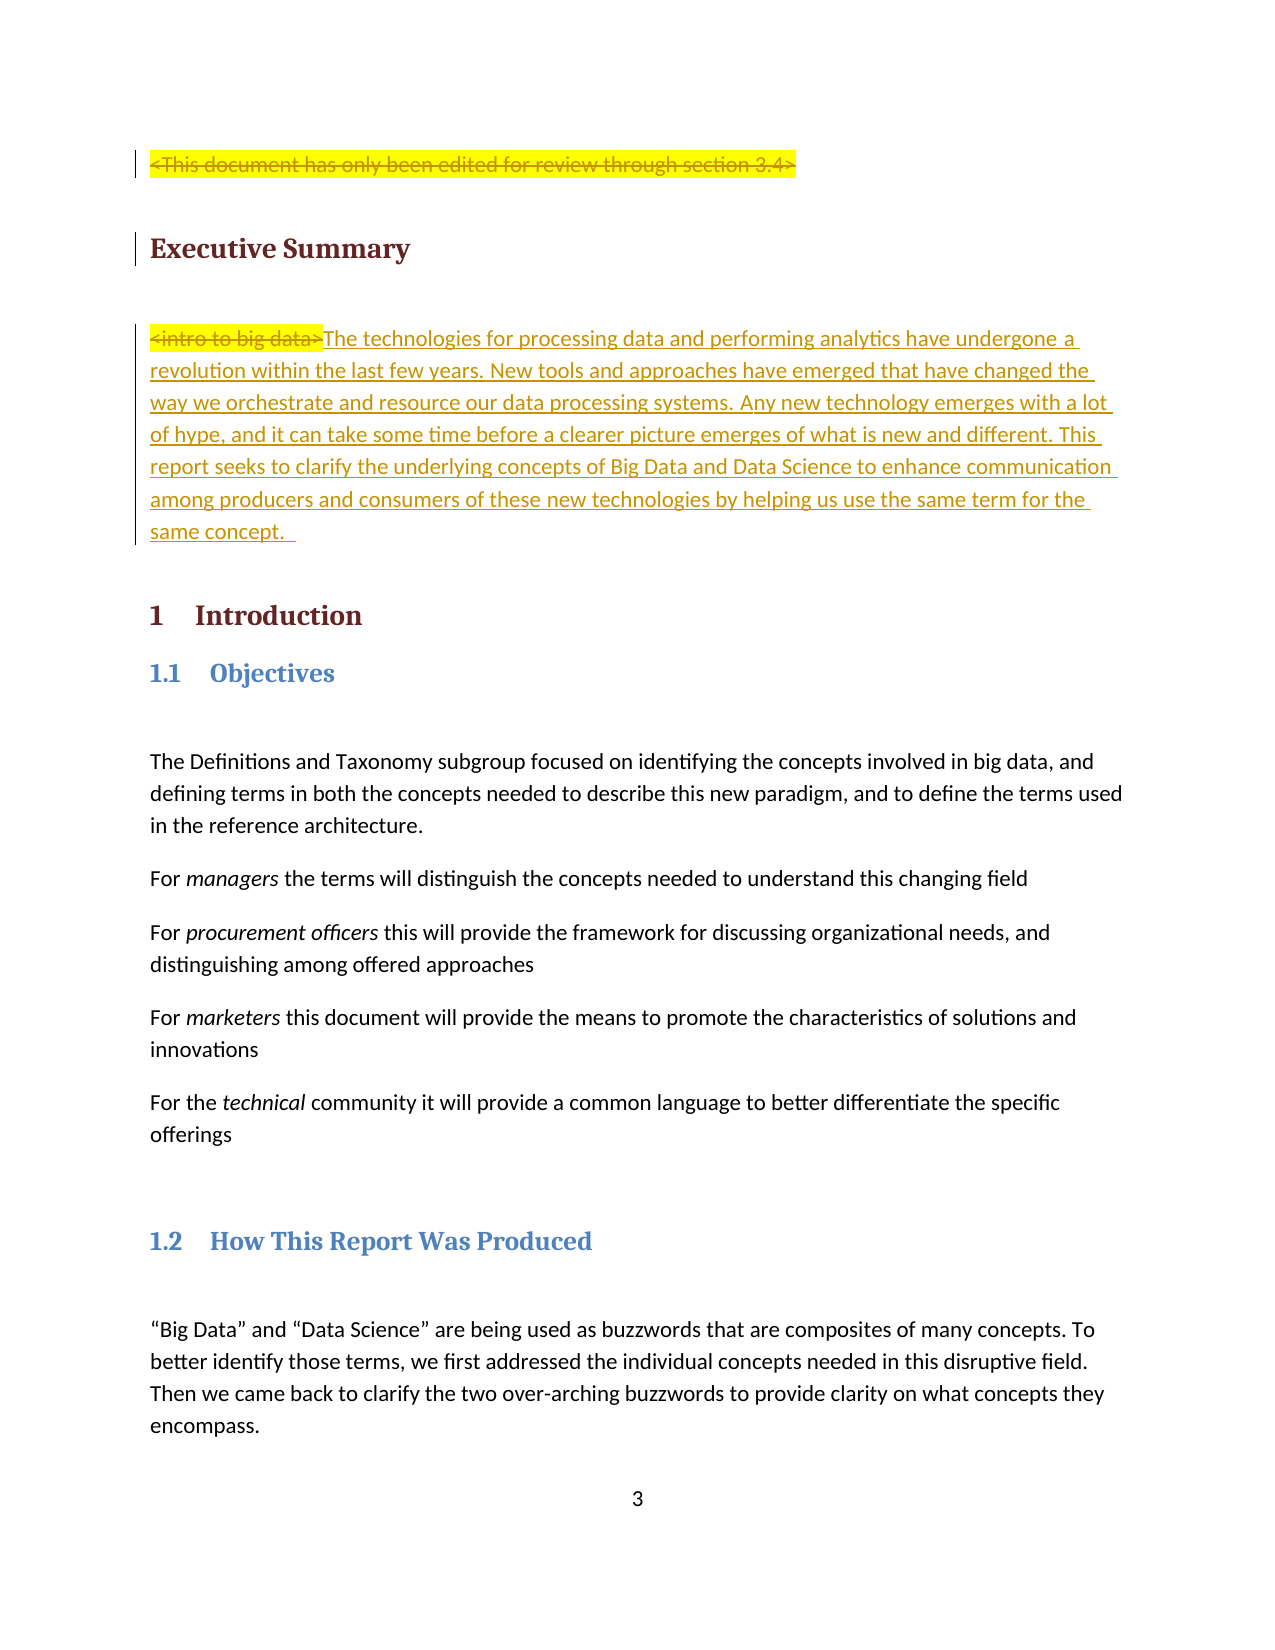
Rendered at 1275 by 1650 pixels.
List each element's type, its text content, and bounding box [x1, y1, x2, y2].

subtitle Executive Summary [150, 232, 1125, 266]
subtitle How This Report Was Produced [150, 1226, 1125, 1257]
subtitle Introduction [150, 599, 1125, 633]
text For marketers this document will provide the means to promote the characteristics of solutions and innovations [150, 1003, 1125, 1063]
subtitle Objectives [150, 658, 1125, 689]
text The Definitions and Taxonomy subgroup focused on identifying the concepts involved in big data, and defining terms in both the concepts needed to describe this new paradigm, and to define the terms used in the reference architecture. [150, 747, 1125, 839]
text For the technical community it will provide a common language to better differentiate the specific offerings [150, 1088, 1125, 1148]
text For procurement officers this will provide the framework for discussing organizational needs, and distinguishing among offered approaches [150, 918, 1125, 978]
text “Big Data” and “Data Science” are being used as buzzwords that are composites of many concepts. To better identify those terms, we first addressed the individual concepts needed in this disruptive field. Then we came back to clarify the two over-arching buzzwords to provide clarity on what concepts they encompass. [150, 1315, 1125, 1439]
text For managers the terms will distinguish the concepts needed to understand this changing field [150, 864, 1125, 893]
